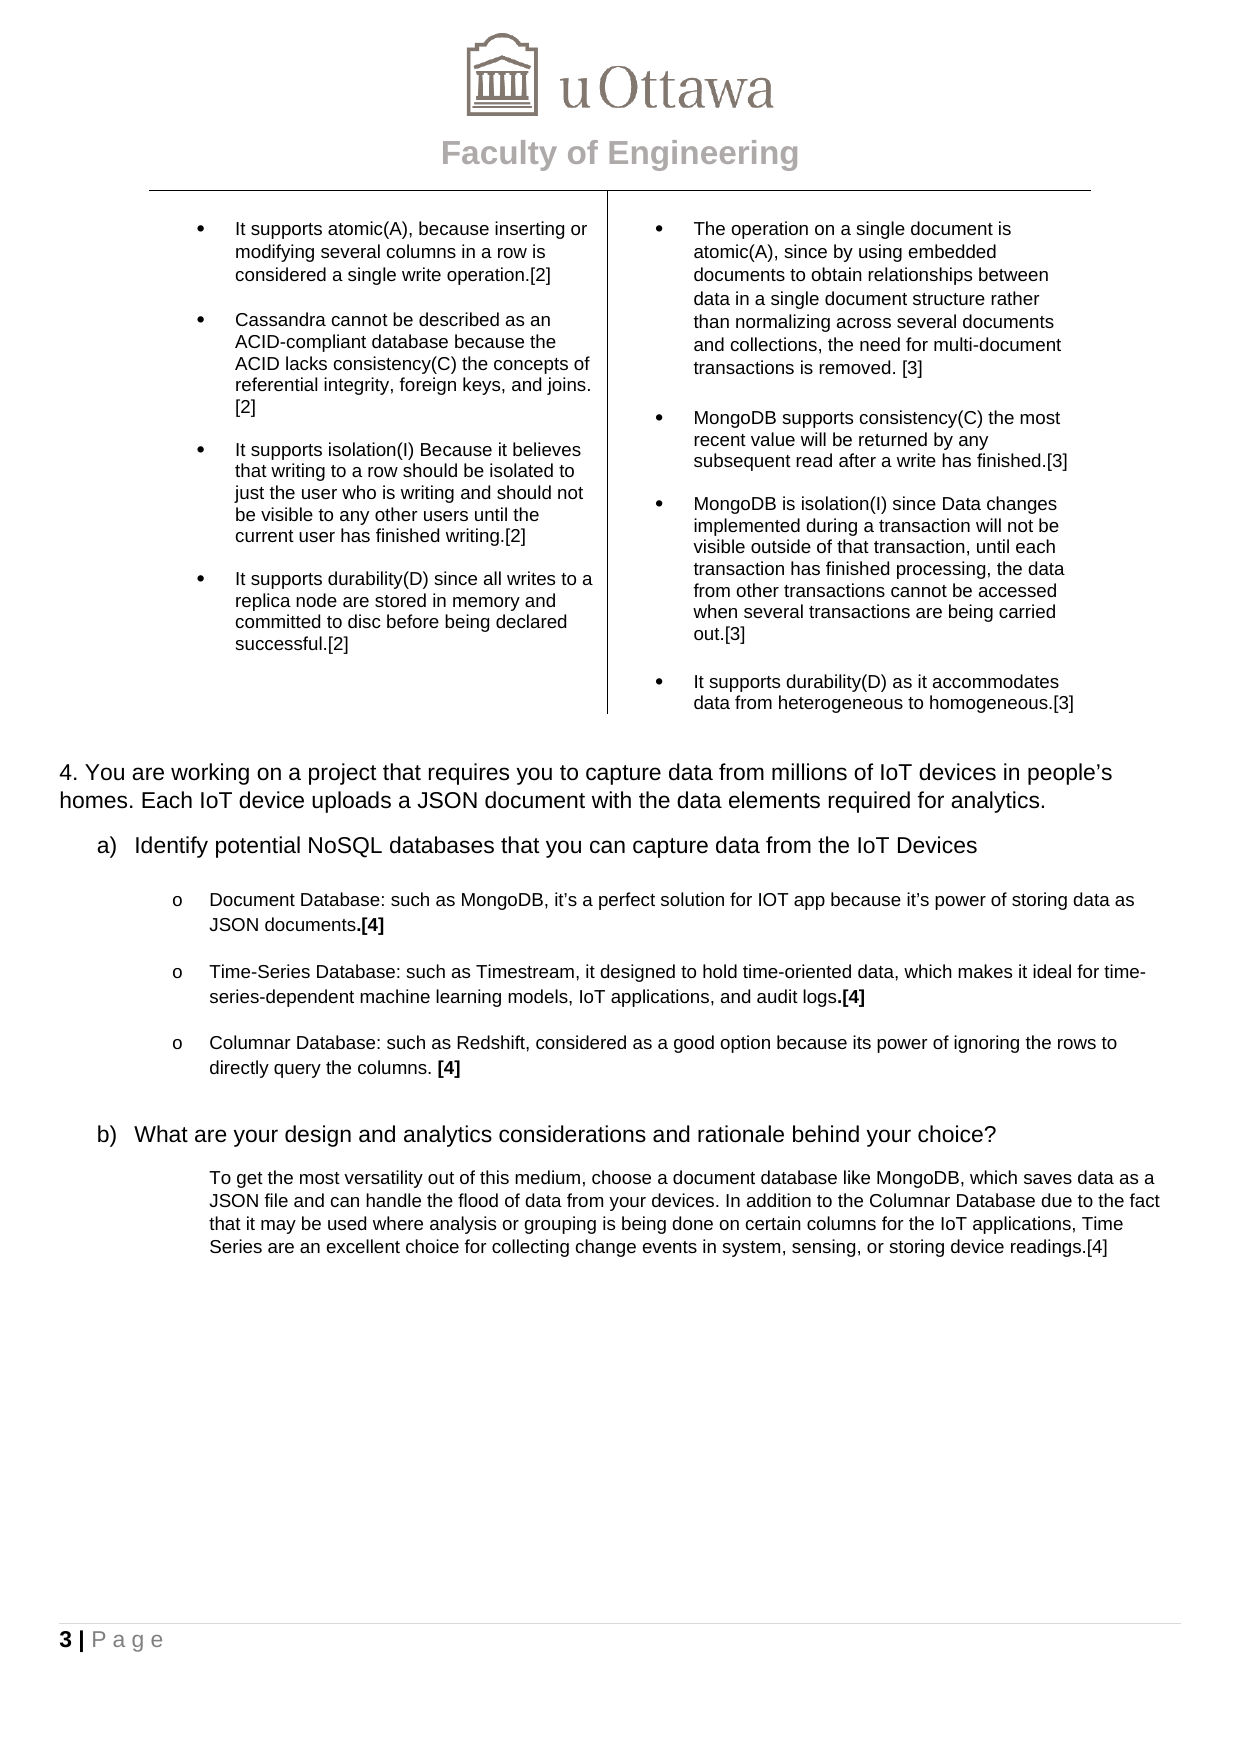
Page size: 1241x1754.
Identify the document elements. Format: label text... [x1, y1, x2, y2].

list Columnar Database: such as Redshift, considered as a good option because its power of ignoring the rows to directly query the columns. [4] [172, 1032, 1181, 1078]
picture [466, 33, 774, 116]
list Document Database: such as MongoDB, it’s a perfect solution for IOT app because it’s power of storing data as JSON documents.[4] [172, 889, 1181, 936]
list Identify potential NoSQL databases that you can capture data from the IoT Devices [97, 832, 1181, 859]
list Time-Series Database: such as Timestream, it designed to hold time-oriented data, which makes it ideal for time-series-dependent machine learning models, IoT applications, and audit logs.[4] [172, 961, 1181, 1007]
text To get the most versatility out of this medium, choose a document database like MongoDB, which saves data as a JSON file and can handle the flood of data from your devices. In addition to the Columnar Database due to the fact that it may be used where analysis or grouping is being done on certain columns for the IoT applications, Time Series are an excellent choice for collecting change events in system, sensing, or storing device readings.[4] [209, 1166, 1181, 1258]
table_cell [149, 191, 607, 714]
list What are your design and analytics considerations and rationale behind your choice? [97, 1121, 1181, 1148]
text 4. You are working on a project that requires you to capture data from millions of IoT devices in people’s homes. Each IoT device uploads a JSON document with the data elements required for analytics. [59, 759, 1181, 814]
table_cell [608, 191, 1091, 714]
